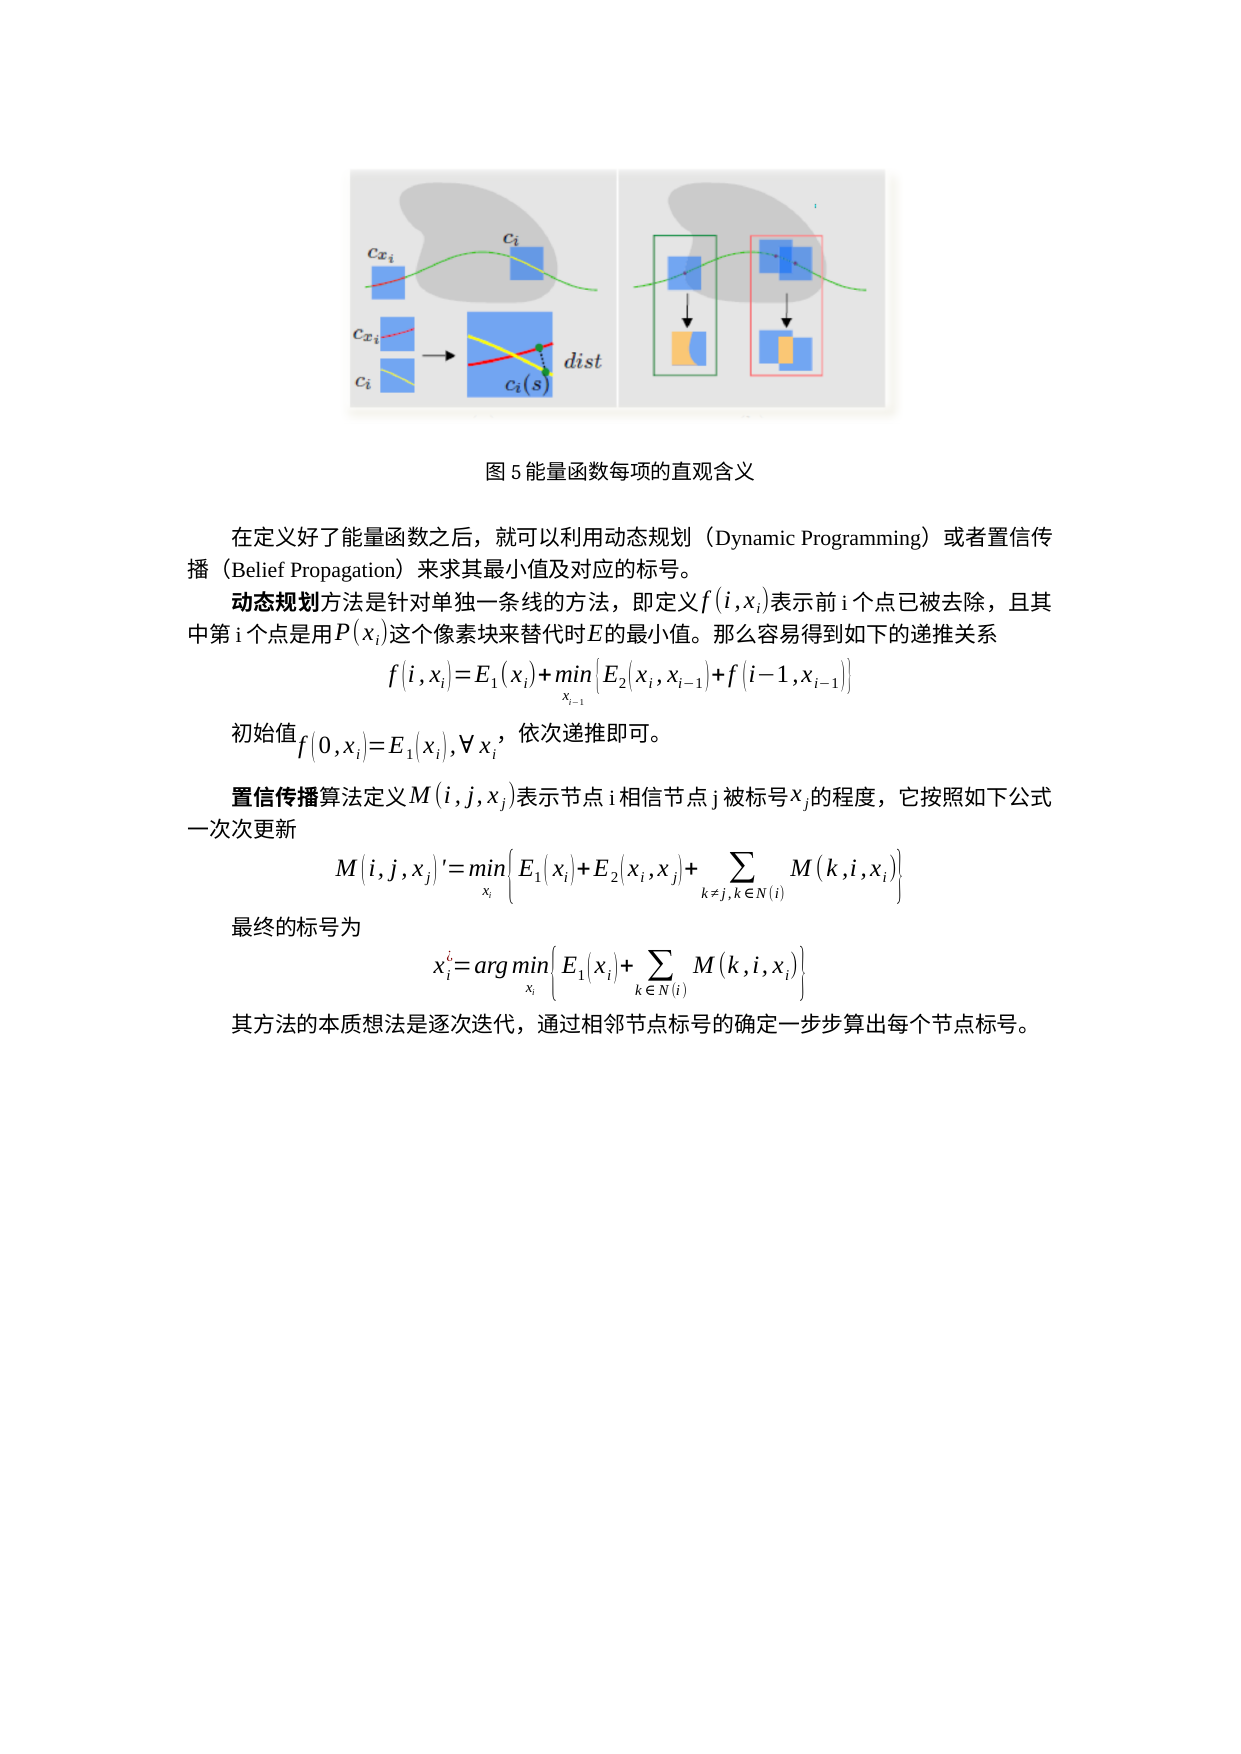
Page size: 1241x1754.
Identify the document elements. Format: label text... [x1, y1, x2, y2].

text 图 5 能量函数每项的直观含义 [187, 454, 1053, 487]
text 最终的标号为 [187, 909, 1053, 942]
text 置信传播算法定义表示节点i相信节点j被标号的程度，它按照如下公式一次次更新 [187, 779, 1053, 844]
text 其方法的本质想法是逐次迭代，通过相邻节点标号的确定一步步算出每个节点标号。 [187, 1007, 1053, 1039]
text 在定义好了能量函数之后，就可以利用动态规划（Dynamic Programming）或者置信传播（Belief Propagation）来求其最小值及对应的标号。 [187, 519, 1053, 584]
picture [351, 177, 885, 404]
text 初始值，依次递推即可。 [187, 714, 1053, 779]
text 动态规划方法是针对单独一条线的方法，即定义表示前i个点已被去除，且其中第i个点是用这个像素块来替代时的最小值。那么容易得到如下的递推关系 [187, 584, 1053, 649]
